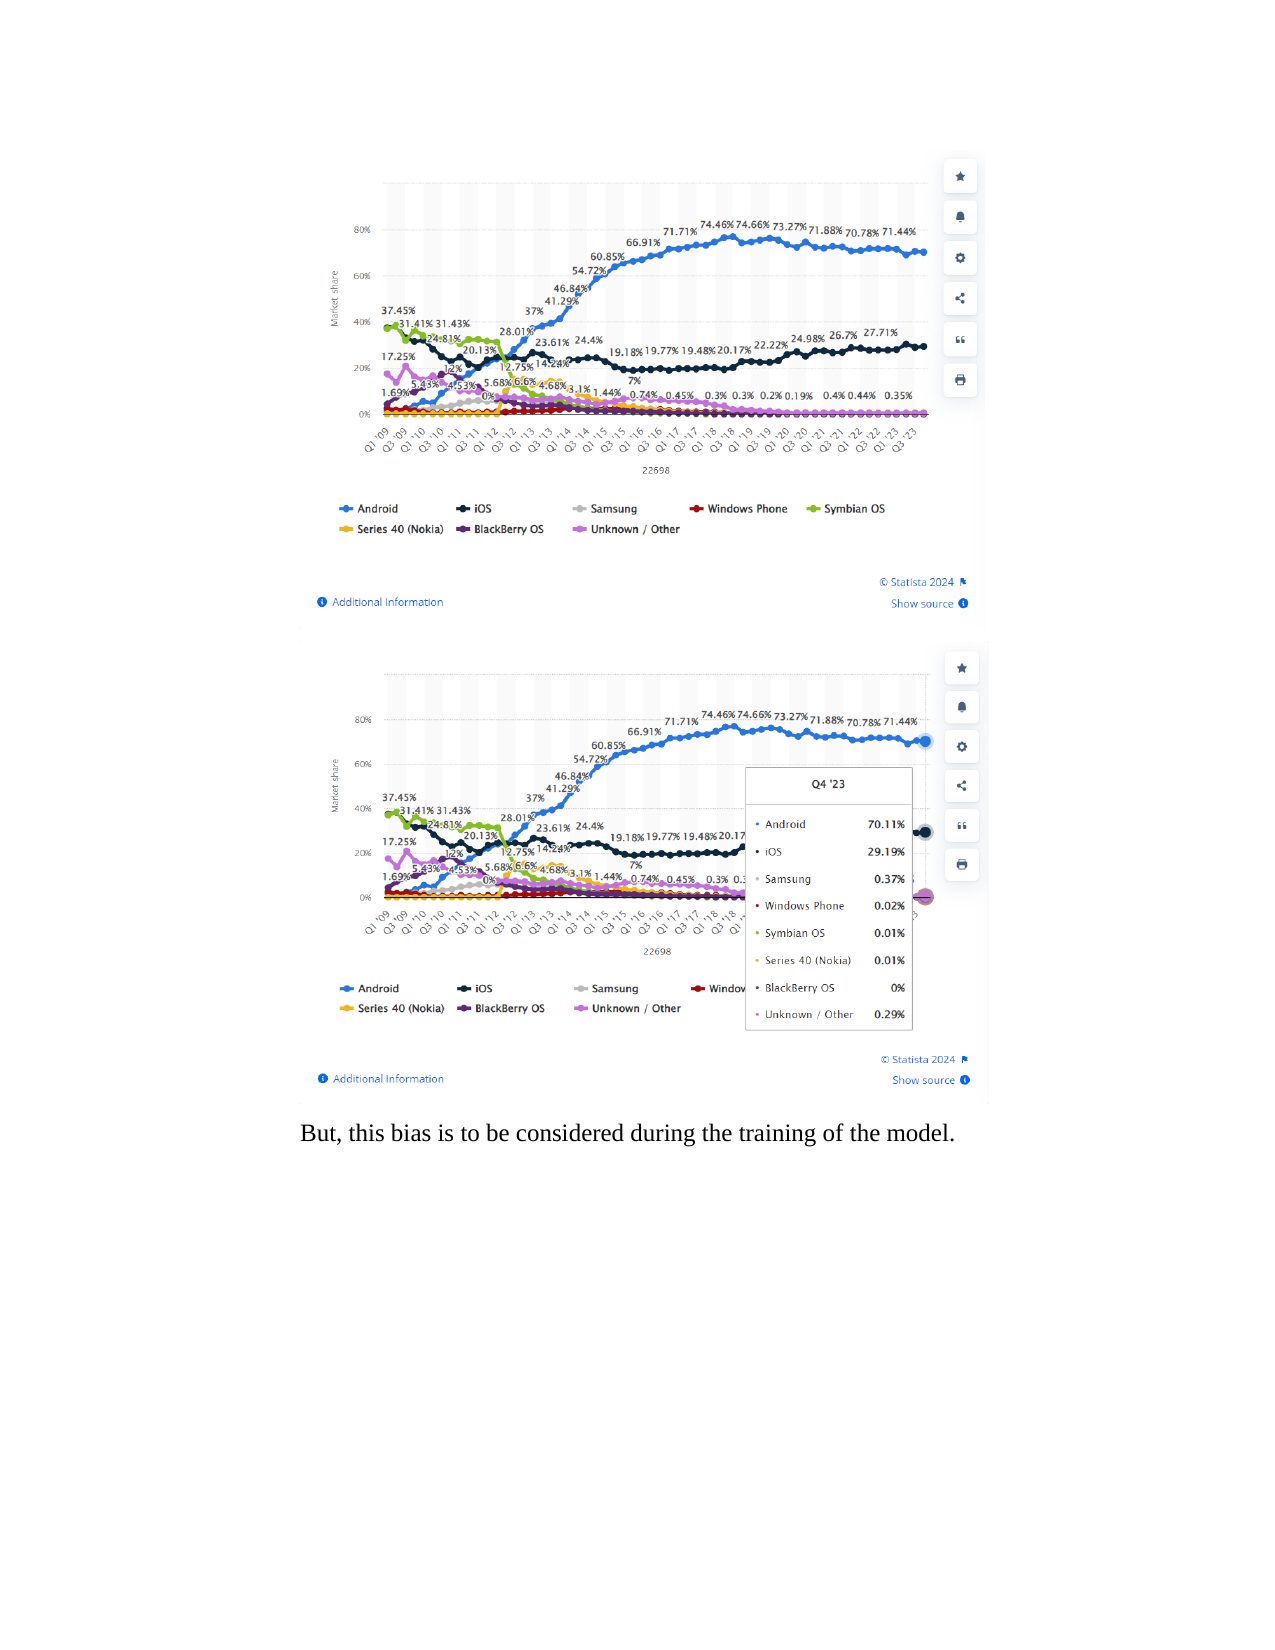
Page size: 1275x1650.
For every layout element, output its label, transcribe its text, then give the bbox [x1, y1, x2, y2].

picture [300, 150, 986, 629]
picture [300, 641, 989, 1104]
